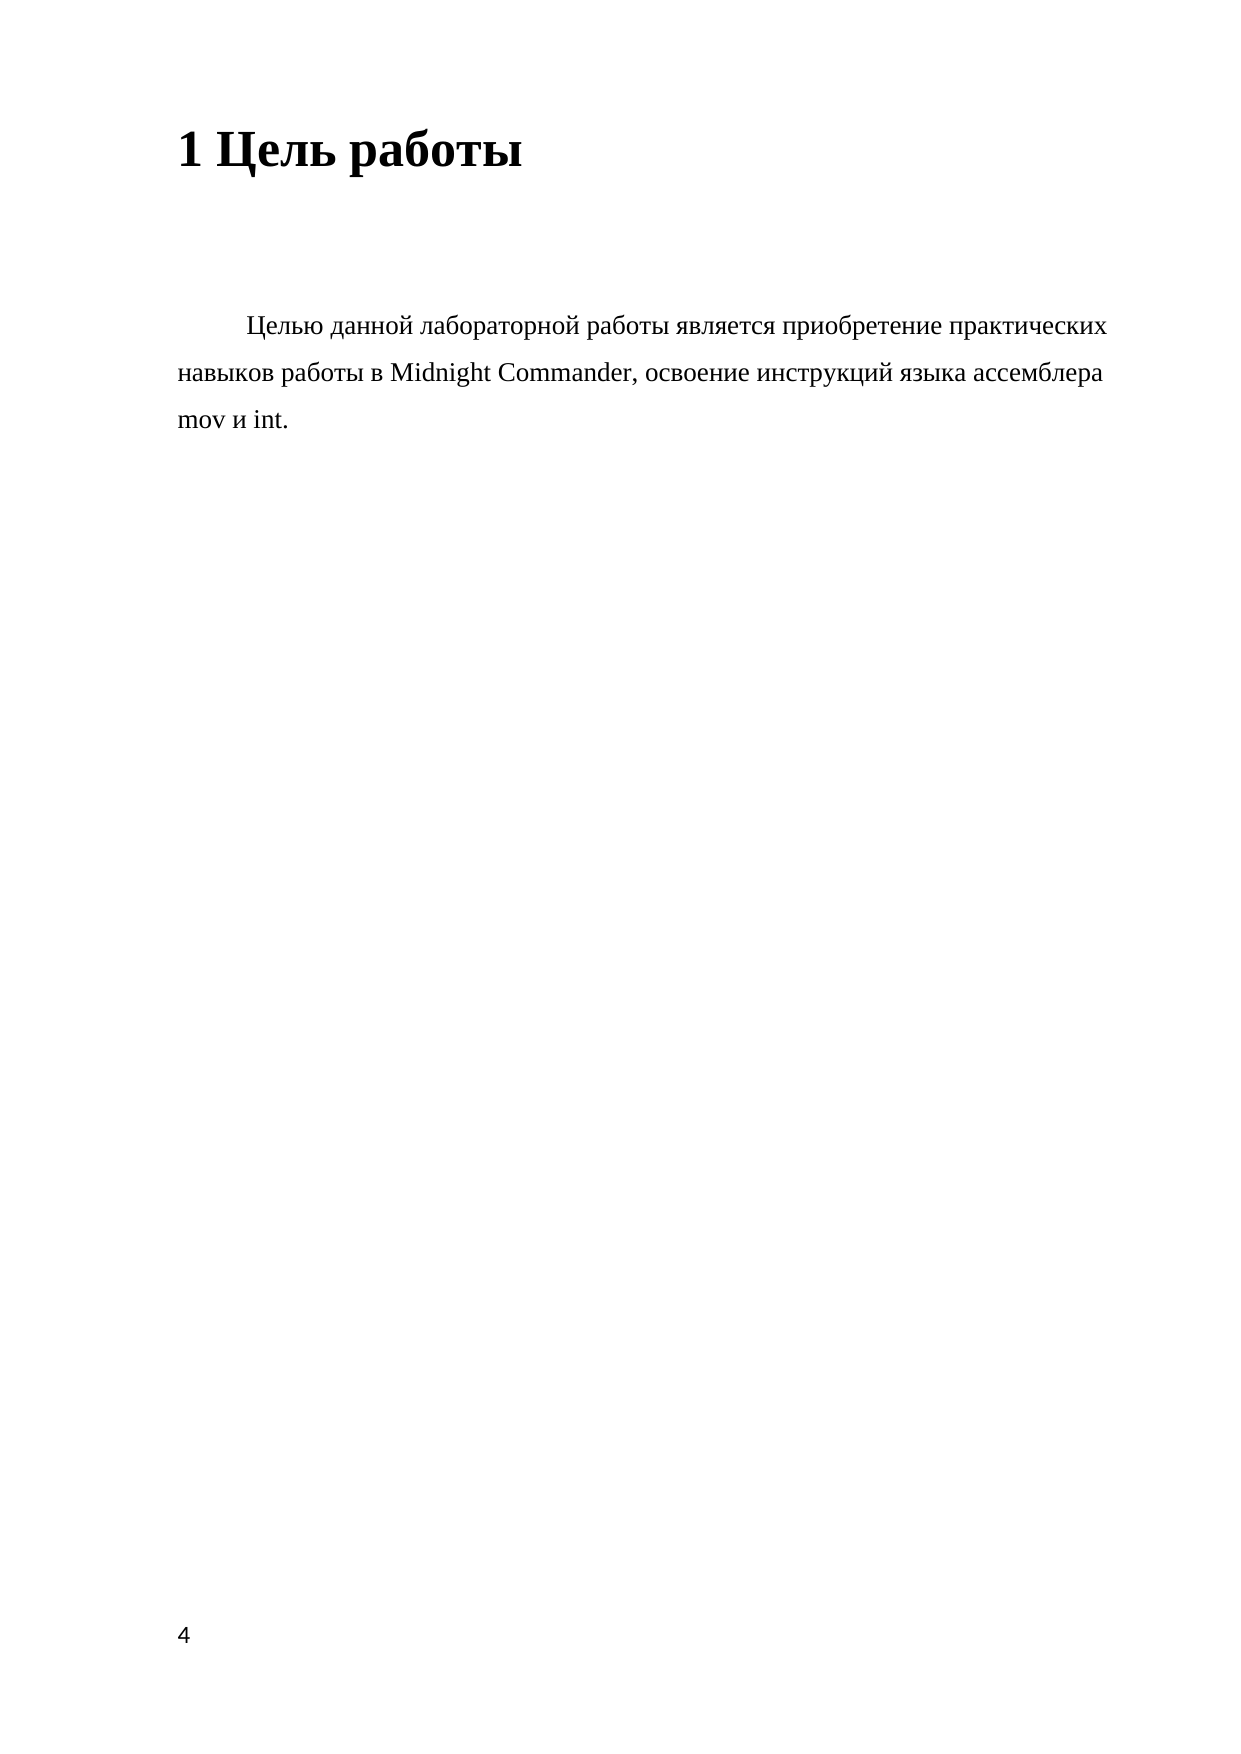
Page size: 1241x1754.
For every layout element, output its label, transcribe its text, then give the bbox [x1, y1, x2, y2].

text 1 Цель работы [177, 118, 1152, 178]
text Целью данной лабораторной работы является приобретение практических навыков работы в Midnight Commander, освоение инструкций языка ассемблера mov и int. [177, 309, 1152, 434]
